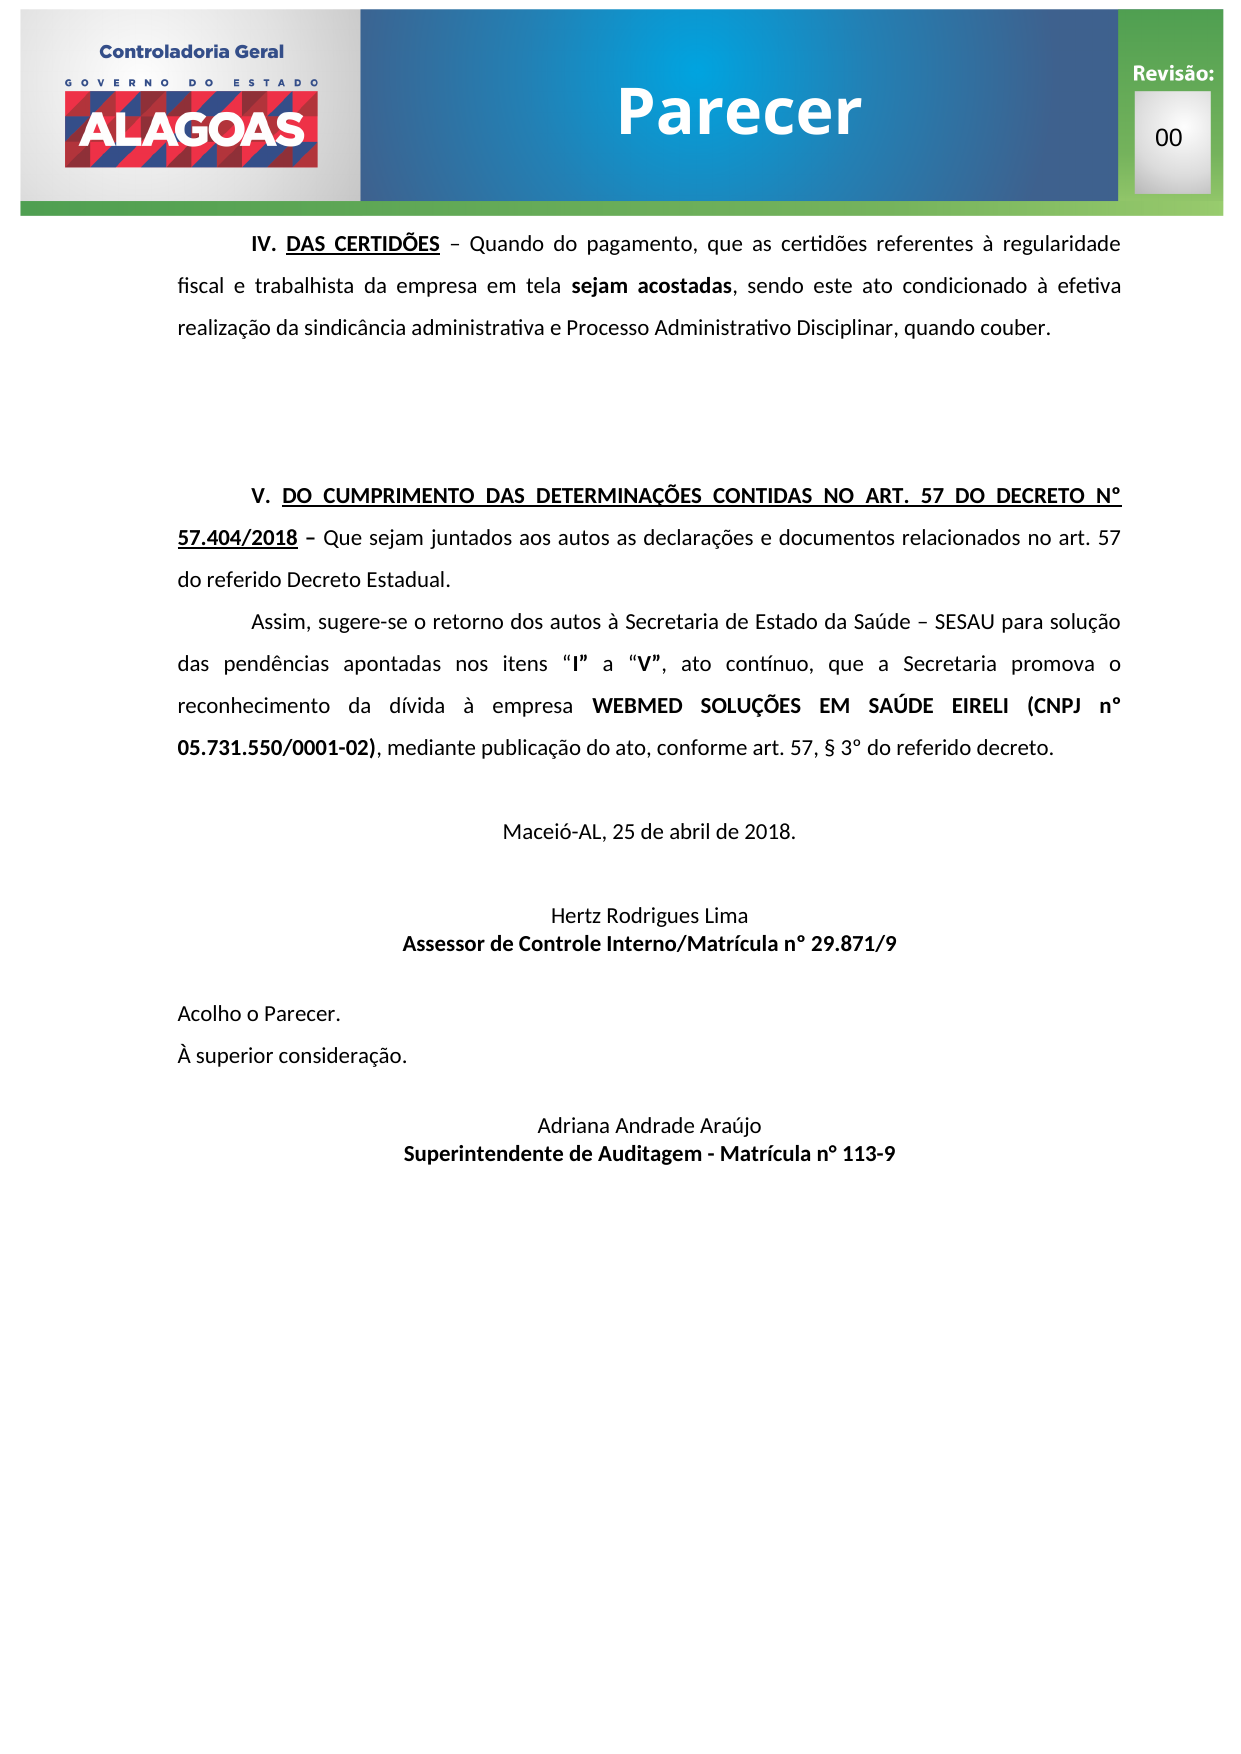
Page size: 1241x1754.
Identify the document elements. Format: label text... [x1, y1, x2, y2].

text Hertz Rodrigues Lima [177, 901, 1122, 929]
text V. DO CUMPRIMENTO DAS DETERMINAÇÕES CONTIDAS NO ART. 57 DO DECRETO Nº 57.404/2018 – Que sejam juntados aos autos as declarações e documentos relacionados no art. 57 do referido Decreto Estadual. [177, 481, 1122, 593]
text Maceió-AL, 25 de abril de 2018. [177, 817, 1122, 845]
list IV. DAS CERTIDÕES – Quando do pagamento, que as certidões referentes à regularidade fiscal e trabalhista da empresa em tela sejam acostadas, sendo este ato condicionado à efetiva realização da sindicância administrativa e Processo Administrativo Disciplinar, quando couber. [177, 177, 1122, 341]
text Acolho o Parecer. [177, 999, 1122, 1027]
text Superintendente de Auditagem - Matrícula n° 113-9 [177, 1139, 1122, 1167]
text À superior consideração. [177, 1041, 1122, 1069]
text Assessor de Controle Interno/Matrícula nº 29.871/9 [177, 929, 1122, 957]
picture [20, 9, 1224, 216]
text Assim, sugere-se o retorno dos autos à Secretaria de Estado da Saúde – SESAU para solução das pendências apontadas nos itens “I” a “V”, ato contínuo, que a Secretaria promova o reconhecimento da dívida à empresa WEBMED SOLUÇÕES EM SAÚDE EIRELI (CNPJ nº 05.731.550/0001-02), mediante publicação do ato, conforme art. 57, § 3º do referido decreto. [177, 607, 1122, 761]
text Adriana Andrade Araújo [177, 1111, 1122, 1139]
